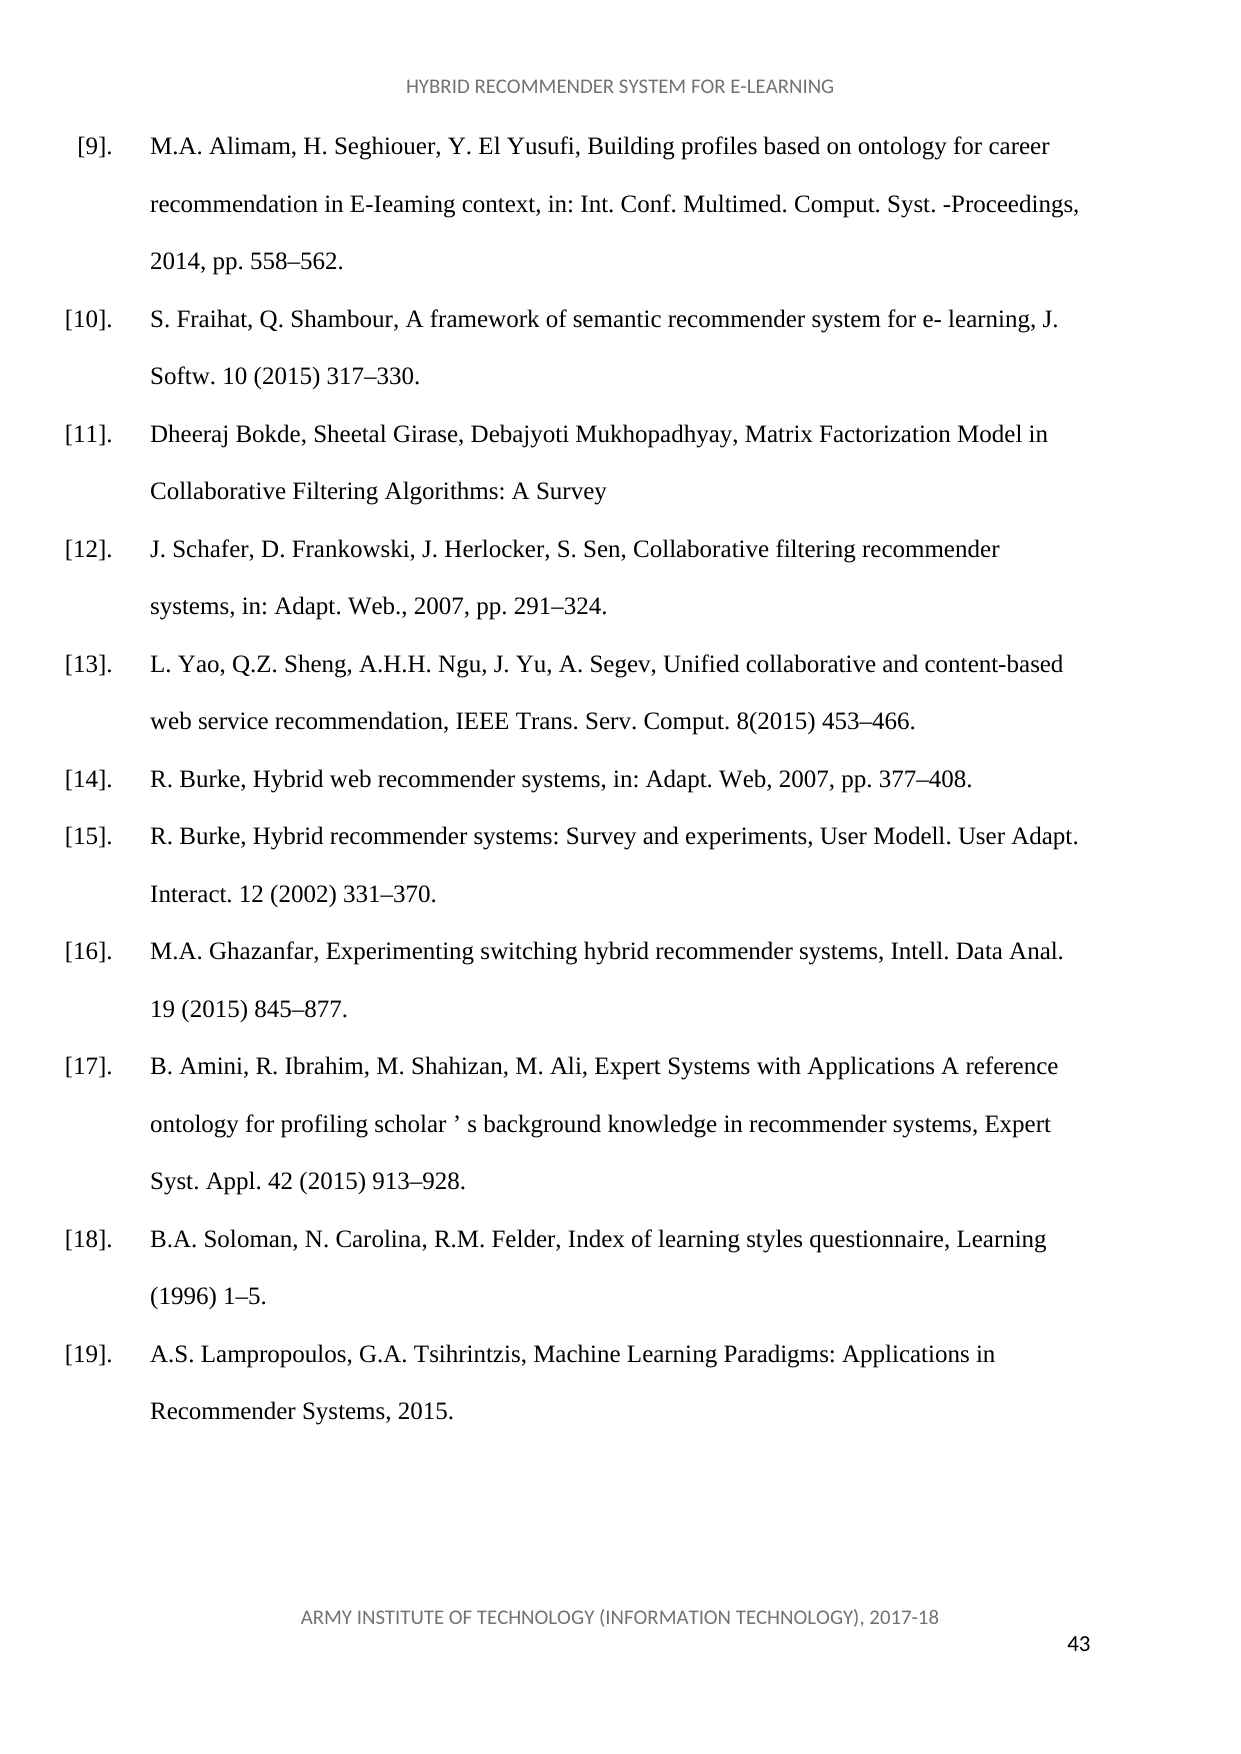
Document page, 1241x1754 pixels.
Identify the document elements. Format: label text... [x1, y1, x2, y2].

list A.S. Lampropoulos, G.A. Tsihrintzis, Machine Learning Paradigms: Applications in Recommender Systems, 2015. [112, 1339, 1090, 1425]
list L. Yao, Q.Z. Sheng, A.H.H. Ngu, J. Yu, A. Segev, Unified collaborative and content-based web service recommendation, IEEE Trans. Serv. Comput. 8(2015) 453–466. [112, 649, 1090, 735]
list Dheeraj Bokde, Sheetal Girase, Debajyoti Mukhopadhyay, Matrix Factorization Model in Collaborative Filtering Algorithms: A Survey [112, 419, 1090, 505]
list M.A. Ghazanfar, Experimenting switching hybrid recommender systems, Intell. Data Anal. 19 (2015) 845–877. [112, 936, 1090, 1022]
list R. Burke, Hybrid recommender systems: Survey and experiments, User Modell. User Adapt. Interact. 12 (2002) 331–370. [112, 821, 1090, 907]
list B.A. Soloman, N. Carolina, R.M. Felder, Index of learning styles questionnaire, Learning (1996) 1–5. [112, 1224, 1090, 1310]
list J. Schafer, D. Frankowski, J. Herlocker, S. Sen, Collaborative filtering recommender systems, in: Adapt. Web., 2007, pp. 291–324. [112, 534, 1090, 620]
list R. Burke, Hybrid web recommender systems, in: Adapt. Web, 2007, pp. 377–408. [112, 764, 1090, 792]
list B. Amini, R. Ibrahim, M. Shahizan, M. Ali, Expert Systems with Applications A reference ontology for profiling scholar ’ s background knowledge in recommender systems, Expert Syst. Appl. 42 (2015) 913–928. [112, 1051, 1090, 1195]
list S. Fraihat, Q. Shambour, A framework of semantic recommender system for e- learning, J. Softw. 10 (2015) 317–330. [112, 304, 1090, 390]
list M.A. Alimam, H. Seghiouer, Y. El Yusufi, Building profiles based on ontology for career recommendation in E-Ieaming context, in: Int. Conf. Multimed. Comput. Syst. -Proceedings, 2014, pp. 558–562. [112, 131, 1090, 275]
